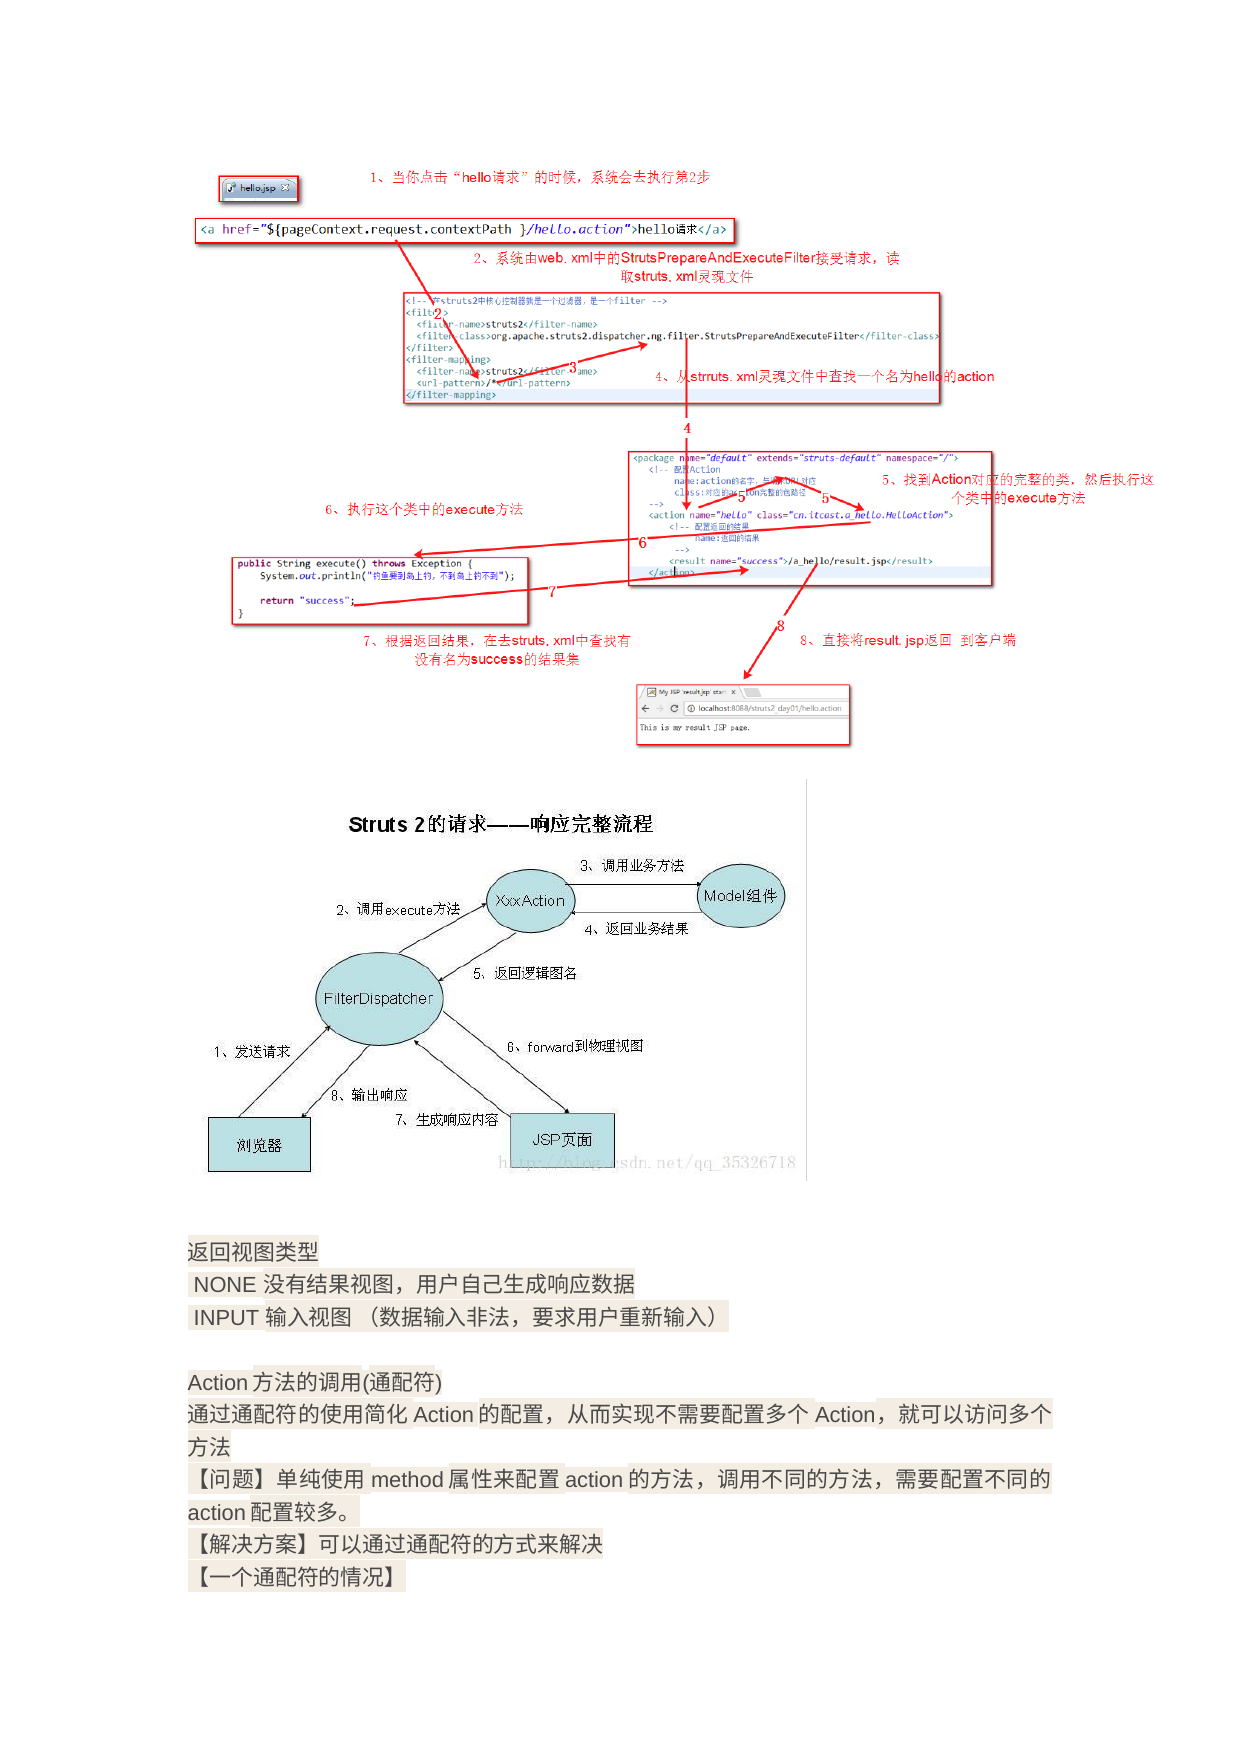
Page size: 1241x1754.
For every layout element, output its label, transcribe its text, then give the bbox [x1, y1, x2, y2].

picture [187, 162, 1160, 751]
picture [187, 779, 807, 1181]
text 返回视图类型 [187, 1234, 1053, 1267]
text NONE 没有结果视图，用户自己生成响应数据 INPUT 输入视图 （数据输入非法，要求用户重新输入） [187, 1267, 1053, 1332]
text Action方法的调用(通配符) 通过通配符的使用简化Action的配置，从而实现不需要配置多个Action，就可以访问多个方法 【问题】单纯使用method属性来配置action的方法，调用不同的方法，需要配置不同的action配置较多。 【解决方案】可以通过通配符的方式来解决 [187, 1364, 1053, 1559]
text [187, 1559, 1053, 1592]
